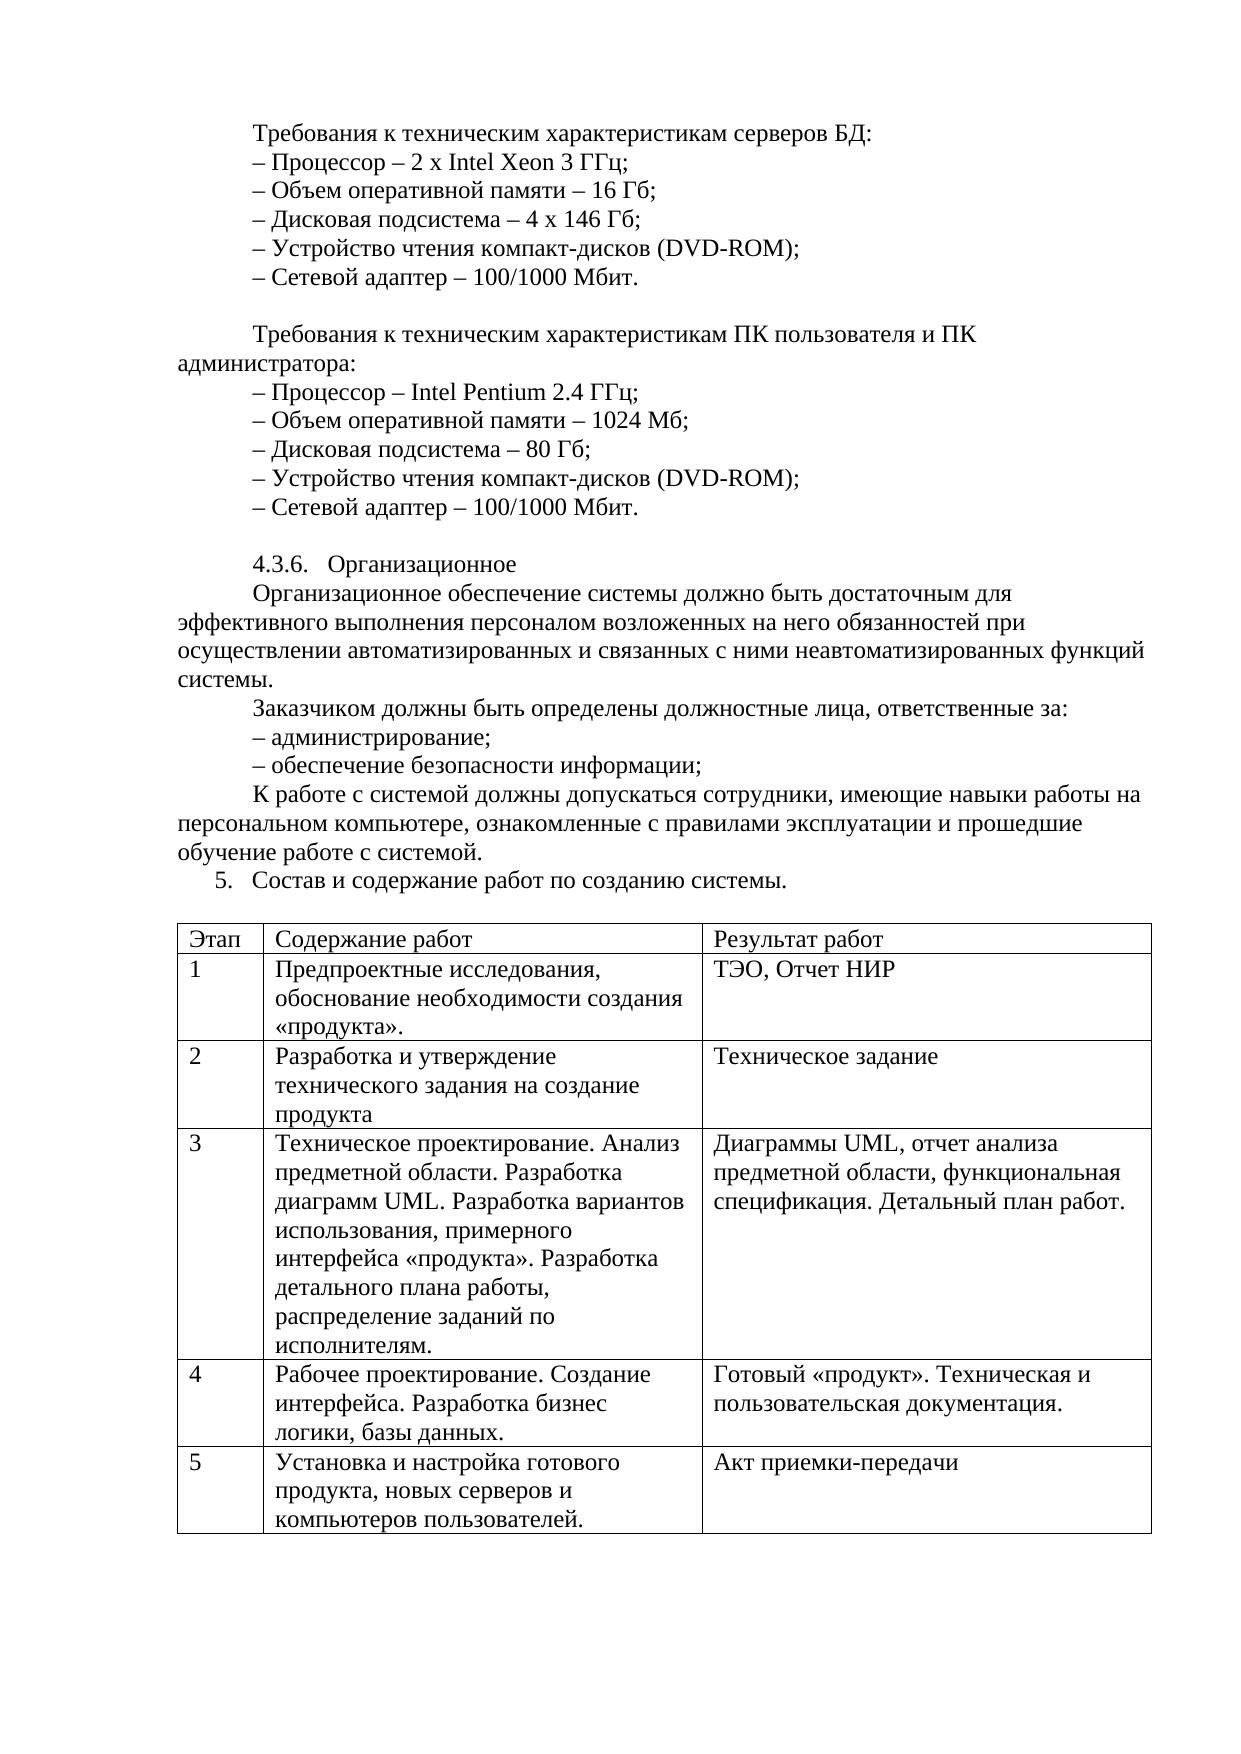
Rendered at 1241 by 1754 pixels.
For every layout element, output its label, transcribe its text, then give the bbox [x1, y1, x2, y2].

text – Сетевой адаптер – 100/1000 Мбит. [177, 262, 1152, 291]
text К работе с системой должны допускаться сотрудники, имеющие навыки работы на персональном компьютере, ознакомленные с правилами эксплуатации и прошедшие обучение работе с системой. [177, 779, 1152, 866]
table_header Результат работ [703, 924, 1151, 953]
text – Процессор – Intel Pentium 2.4 ГГц; [177, 377, 1152, 406]
text – Устройство чтения компакт-дисков (DVD-ROM); [177, 463, 1152, 492]
list Состав и содержание работ по созданию системы. [214, 866, 1152, 894]
text – Объем оперативной памяти – 16 Гб; [177, 176, 1152, 204]
text Требования к техническим характеристикам ПК пользователя и ПК администратора: [177, 319, 1152, 377]
text Заказчиком должны быть определены должностные лица, ответственные за: [177, 693, 1152, 722]
table_header Содержание работ [264, 924, 702, 953]
table_header Этап [178, 924, 263, 953]
text Требования к техническим характеристикам серверов БД: [177, 118, 1152, 147]
table_cell 1 [178, 954, 263, 1040]
text – Устройство чтения компакт-дисков (DVD-ROM); [177, 233, 1152, 262]
text Организационное обеспечение системы должно быть достаточным для эффективного выполнения персоналом возложенных на него обязанностей при осуществлении автоматизированных и связанных с ними неавтоматизированных функций системы. [177, 578, 1152, 693]
table_cell 4 [178, 1360, 263, 1446]
list Организационное [252, 549, 1152, 578]
table_cell 5 [178, 1447, 263, 1533]
text – Дисковая подсистема – 80 Гб; [177, 434, 1152, 463]
text – Дисковая подсистема – 4 х 146 Гб; [177, 204, 1152, 233]
table_cell Предпроектные исследования, обоснование необходимости создания «продукта». [264, 954, 702, 1040]
text – Процессор – 2 х Intel Xeon 3 ГГц; [177, 147, 1152, 176]
table_cell Рабочее проектирование. Создание интерфейса. Разработка бизнес логики, базы данных. [264, 1360, 702, 1446]
table_cell Техническое проектирование. Анализ предметной области. Разработка диаграмм UML. Разработка вариантов использования, примерного интерфейса «продукта». Разработка детального плана работы, распределение заданий по исполнителям. [264, 1129, 702, 1358]
text – обеспечение безопасности информации; [177, 751, 1152, 779]
table_cell Диаграммы UML, отчет анализа предметной области, функциональная спецификация. Детальный план работ. [703, 1129, 1151, 1358]
table_cell Техническое задание [703, 1041, 1151, 1127]
table_cell Установка и настройка готового продукта, новых серверов и компьютеров пользователей. [264, 1447, 702, 1533]
table_cell 3 [178, 1129, 263, 1358]
table_cell 2 [178, 1041, 263, 1127]
text – Сетевой адаптер – 100/1000 Мбит. [177, 492, 1152, 521]
table_cell Акт приемки-передачи [703, 1447, 1151, 1533]
text – Объем оперативной памяти – 1024 Мб; [177, 406, 1152, 434]
text – администрирование; [177, 722, 1152, 751]
table_cell Разработка и утверждение технического задания на создание продукта [264, 1041, 702, 1127]
table_cell ТЭО, Отчет НИР [703, 954, 1151, 1040]
table_cell Готовый «продукт». Техническая и пользовательская документация. [703, 1360, 1151, 1446]
